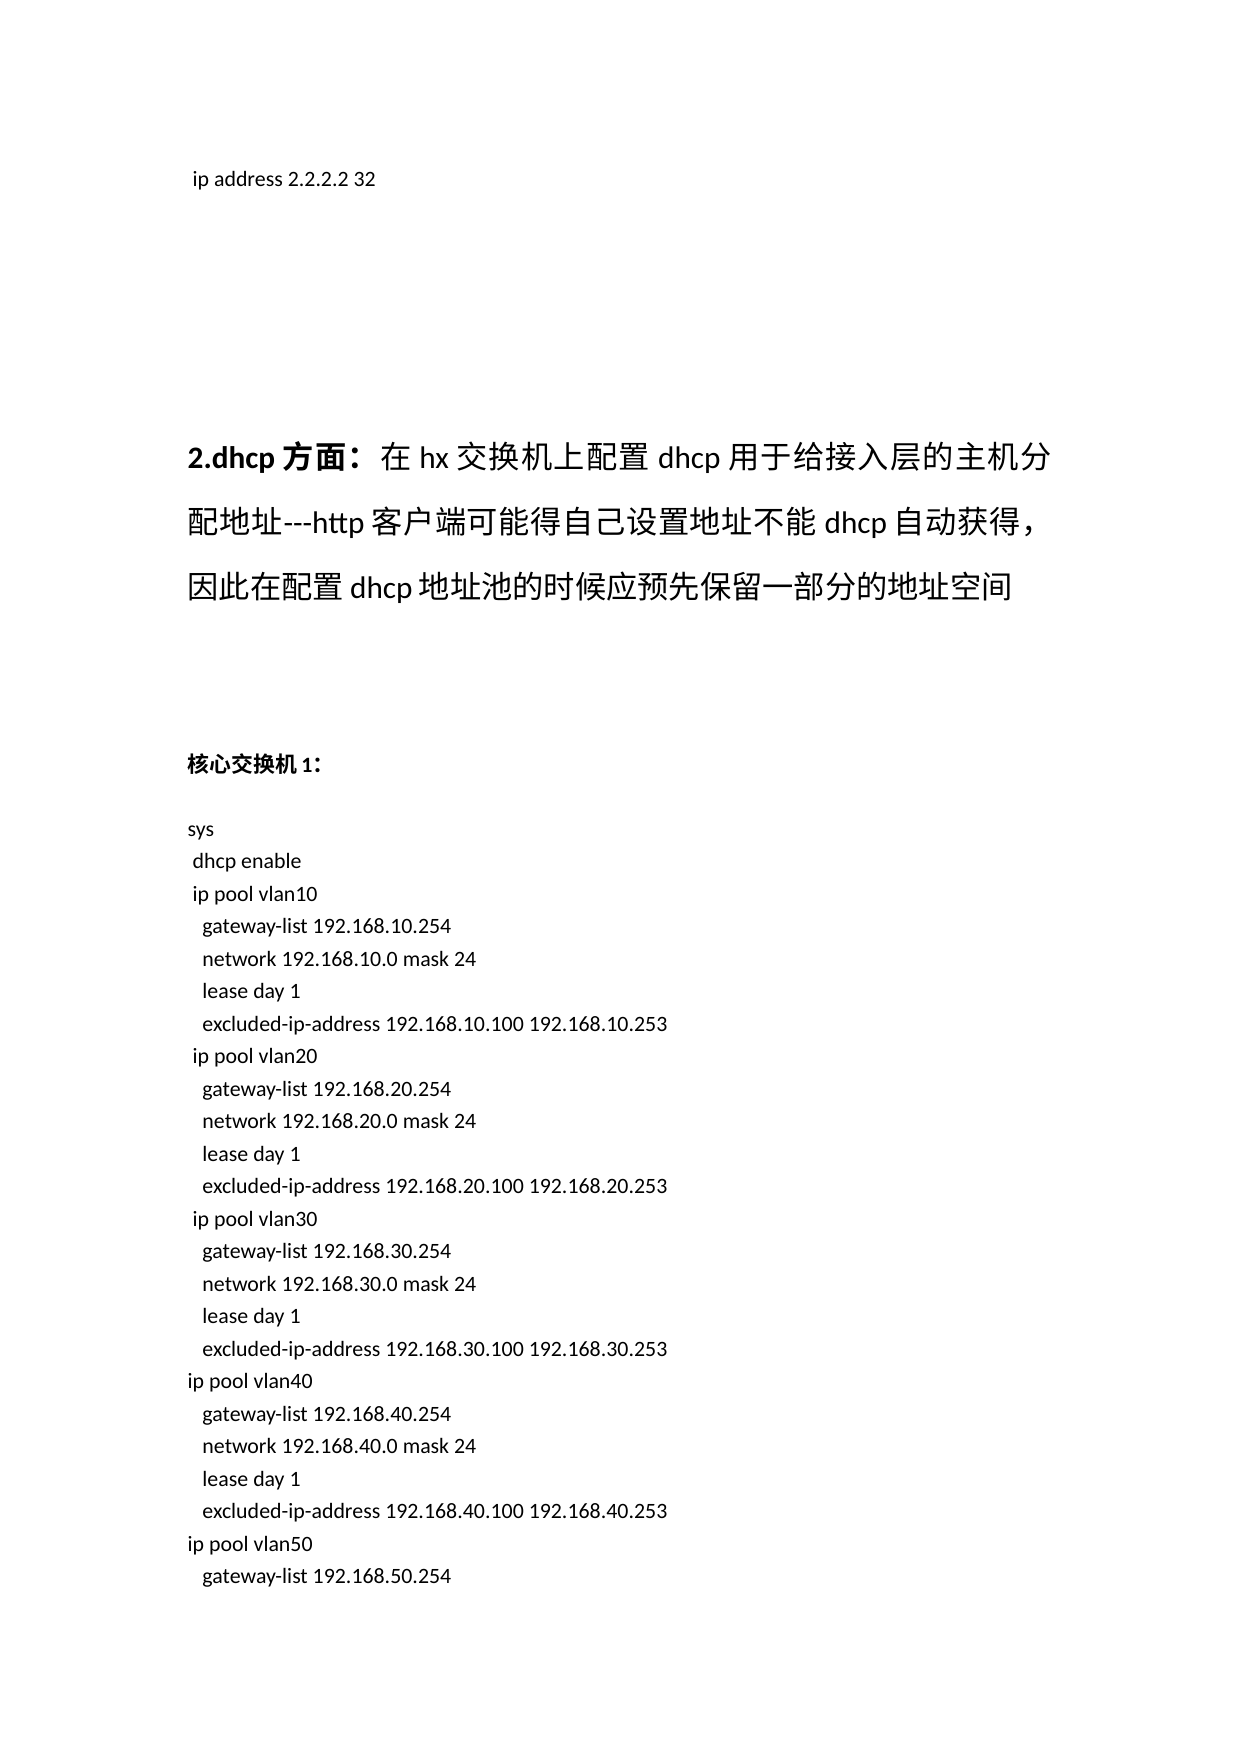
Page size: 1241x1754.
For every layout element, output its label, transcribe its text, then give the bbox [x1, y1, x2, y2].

text lease day 1 [187, 1137, 1053, 1169]
text ip pool vlan40 [187, 1364, 1053, 1397]
text ip pool vlan30 [187, 1202, 1053, 1234]
text lease day 1 [187, 974, 1053, 1007]
text 2.dhcp方面：在hx交换机上配置dhcp用于给接入层的主机分配地址---http客户端可能得自己设置地址不能dhcp自动获得，因此在配置dhcp地址池的时候应预先保留一部分的地址空间 [187, 422, 1053, 617]
text gateway-list 192.168.50.254 [187, 1559, 1053, 1592]
text network 192.168.40.0 mask 24 [187, 1429, 1053, 1462]
text excluded-ip-address 192.168.10.100 192.168.10.253 [187, 1007, 1053, 1039]
text ip pool vlan20 [187, 1039, 1053, 1072]
text ip pool vlan10 [187, 877, 1053, 909]
text lease day 1 [187, 1462, 1053, 1494]
text excluded-ip-address 192.168.40.100 192.168.40.253 [187, 1494, 1053, 1527]
text network 192.168.30.0 mask 24 [187, 1267, 1053, 1299]
text gateway-list 192.168.40.254 [187, 1397, 1053, 1429]
text excluded-ip-address 192.168.20.100 192.168.20.253 [187, 1169, 1053, 1202]
text lease day 1 [187, 1299, 1053, 1332]
text network 192.168.20.0 mask 24 [187, 1104, 1053, 1137]
text gateway-list 192.168.30.254 [187, 1234, 1053, 1267]
text dhcp enable [187, 844, 1053, 877]
text gateway-list 192.168.10.254 [187, 909, 1053, 942]
text excluded-ip-address 192.168.30.100 192.168.30.253 [187, 1332, 1053, 1364]
text 核心交换机1： [187, 747, 1053, 779]
text gateway-list 192.168.20.254 [187, 1072, 1053, 1104]
text ip address 2.2.2.2 32 [187, 162, 1053, 194]
text network 192.168.10.0 mask 24 [187, 942, 1053, 974]
text ip pool vlan50 [187, 1527, 1053, 1559]
text sys [187, 812, 1053, 844]
